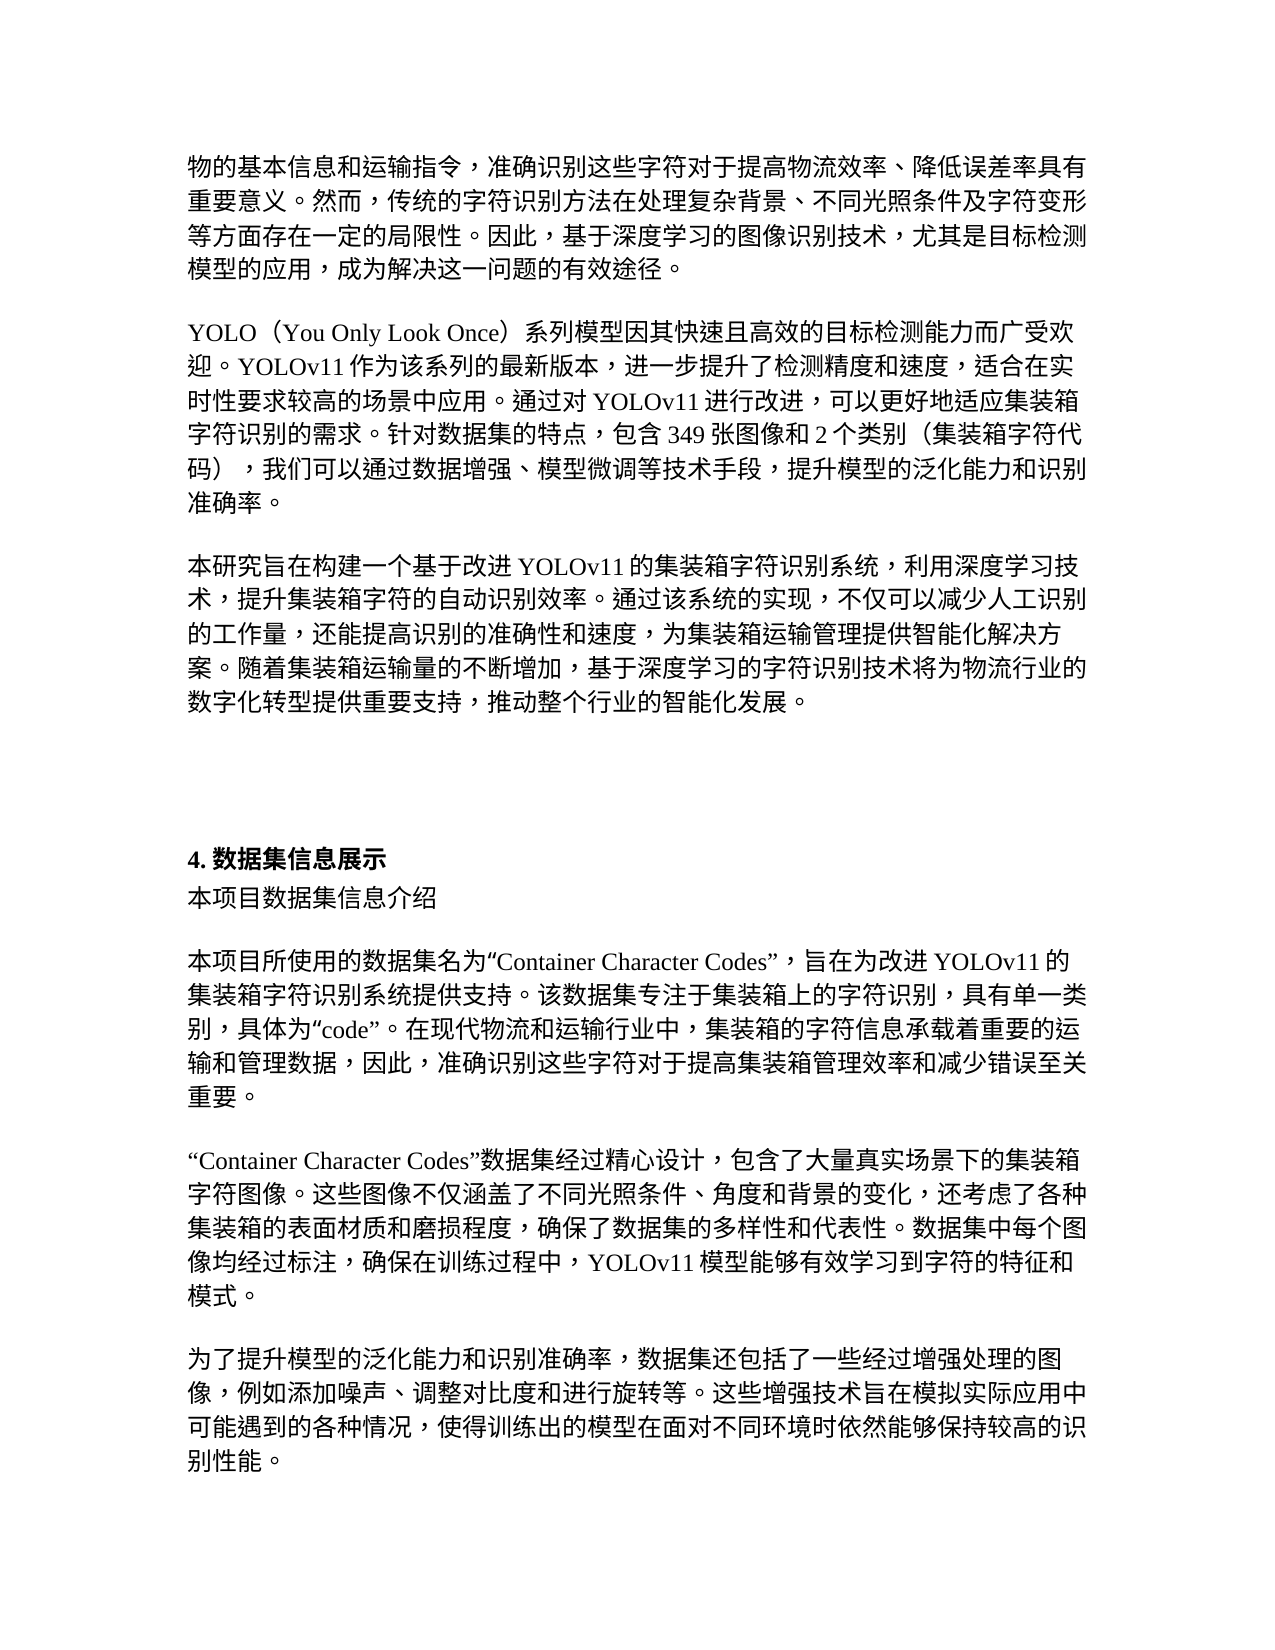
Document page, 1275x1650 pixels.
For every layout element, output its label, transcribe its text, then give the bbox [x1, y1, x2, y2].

subtitle 4. 数据集信息展示 [187, 841, 1087, 875]
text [187, 881, 1087, 1478]
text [187, 150, 1087, 718]
